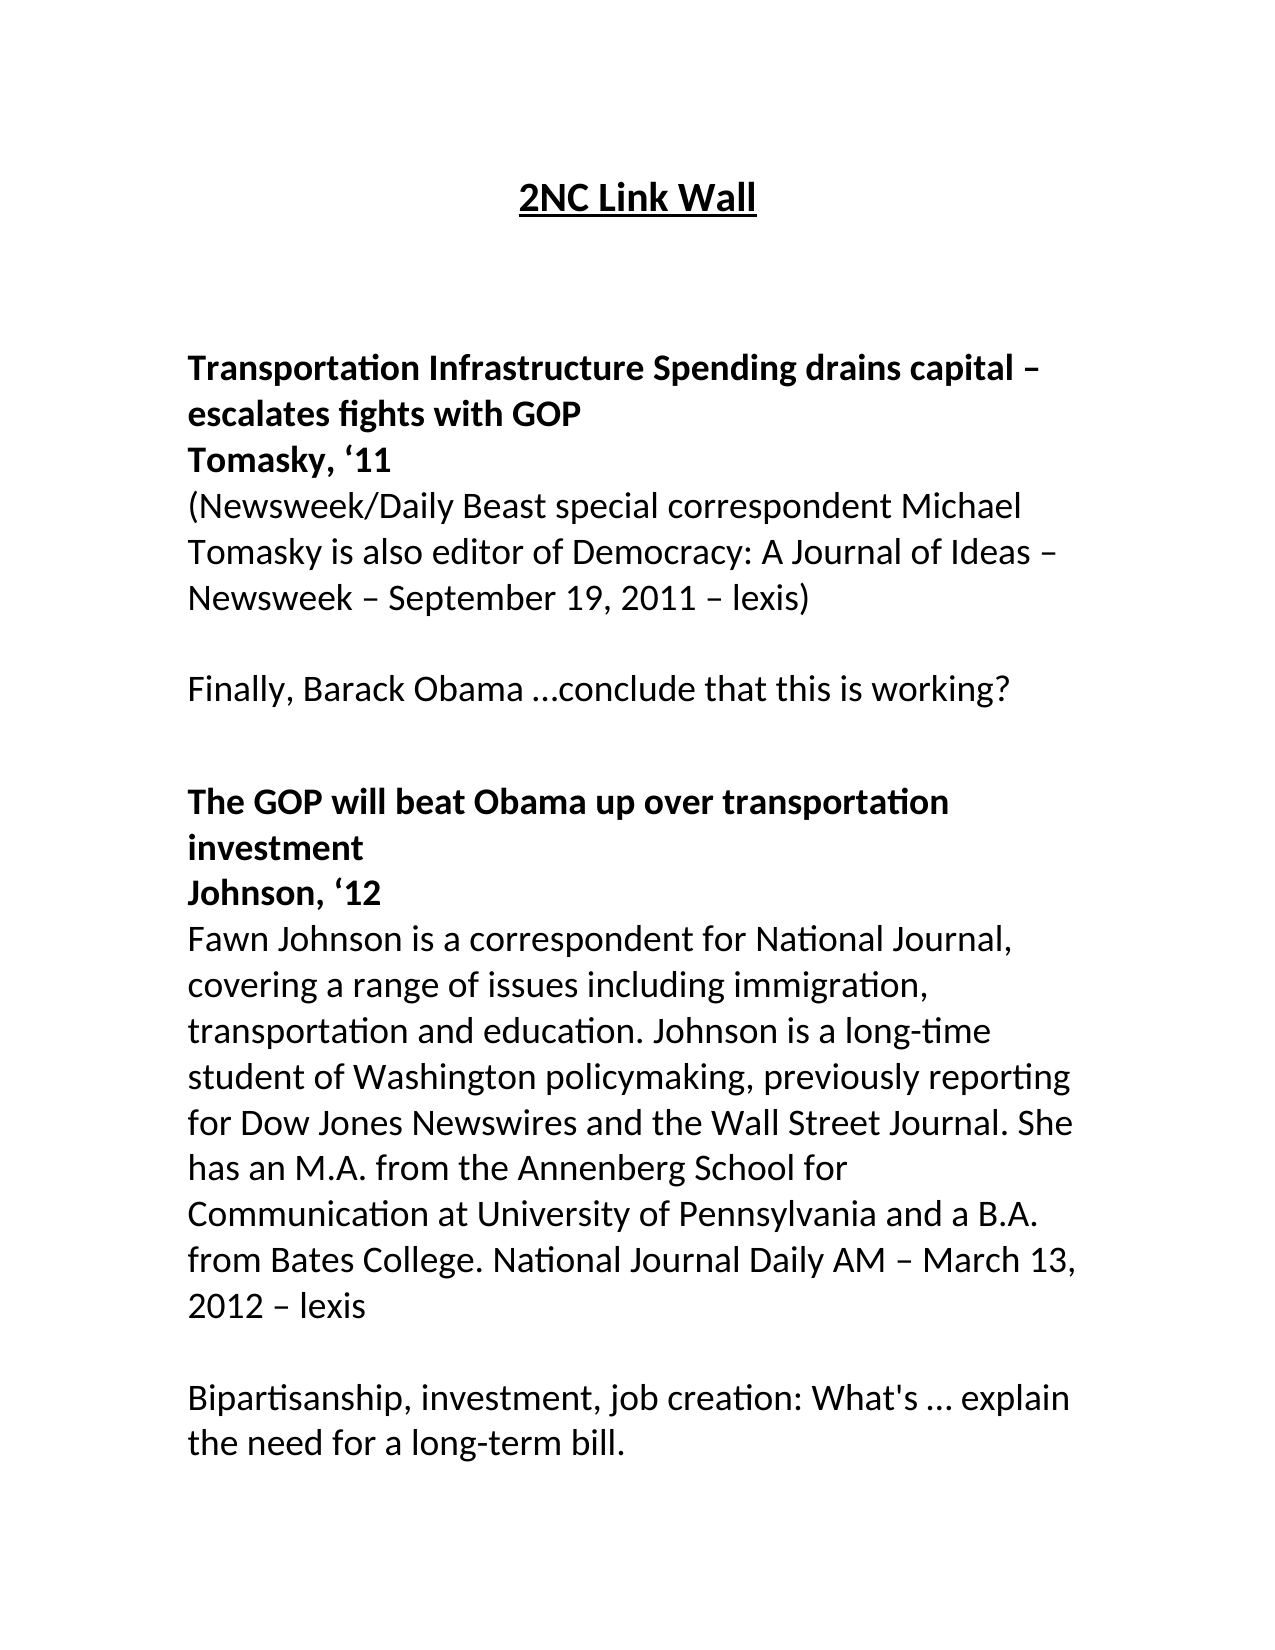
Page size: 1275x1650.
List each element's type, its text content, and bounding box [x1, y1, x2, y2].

text Johnson, ‘12 [187, 869, 1087, 915]
text Fawn Johnson is a correspondent for National Journal, covering a range of issues including immigration, transportation and education. Johnson is a long-time student of Washington policymaking, previously reporting for Dow Jones Newswires and the Wall Street Journal. She has an M.A. from the Annenberg School for Communication at University of Pennsylvania and a B.A. from Bates College. National Journal Daily AM – March 13, 2012 – lexis [187, 915, 1087, 1328]
text Bipartisanship, investment, job creation: What's … explain the need for a long-term bill. [187, 1373, 1087, 1465]
text Tomasky, ‘11 [187, 436, 1087, 482]
subtitle 2NC Link Wall [187, 171, 1087, 222]
text (Newsweek/Daily Beast special correspondent Michael Tomasky is also editor of Democracy: A Journal of Ideas – Newsweek – September 19, 2011 – lexis) [187, 482, 1087, 619]
subtitle The GOP will beat Obama up over transportation investment [187, 778, 1087, 869]
subtitle Transportation Infrastructure Spending drains capital – escalates fights with GOP [187, 344, 1087, 436]
text Finally, Barack Obama …conclude that this is working? [187, 665, 1087, 711]
